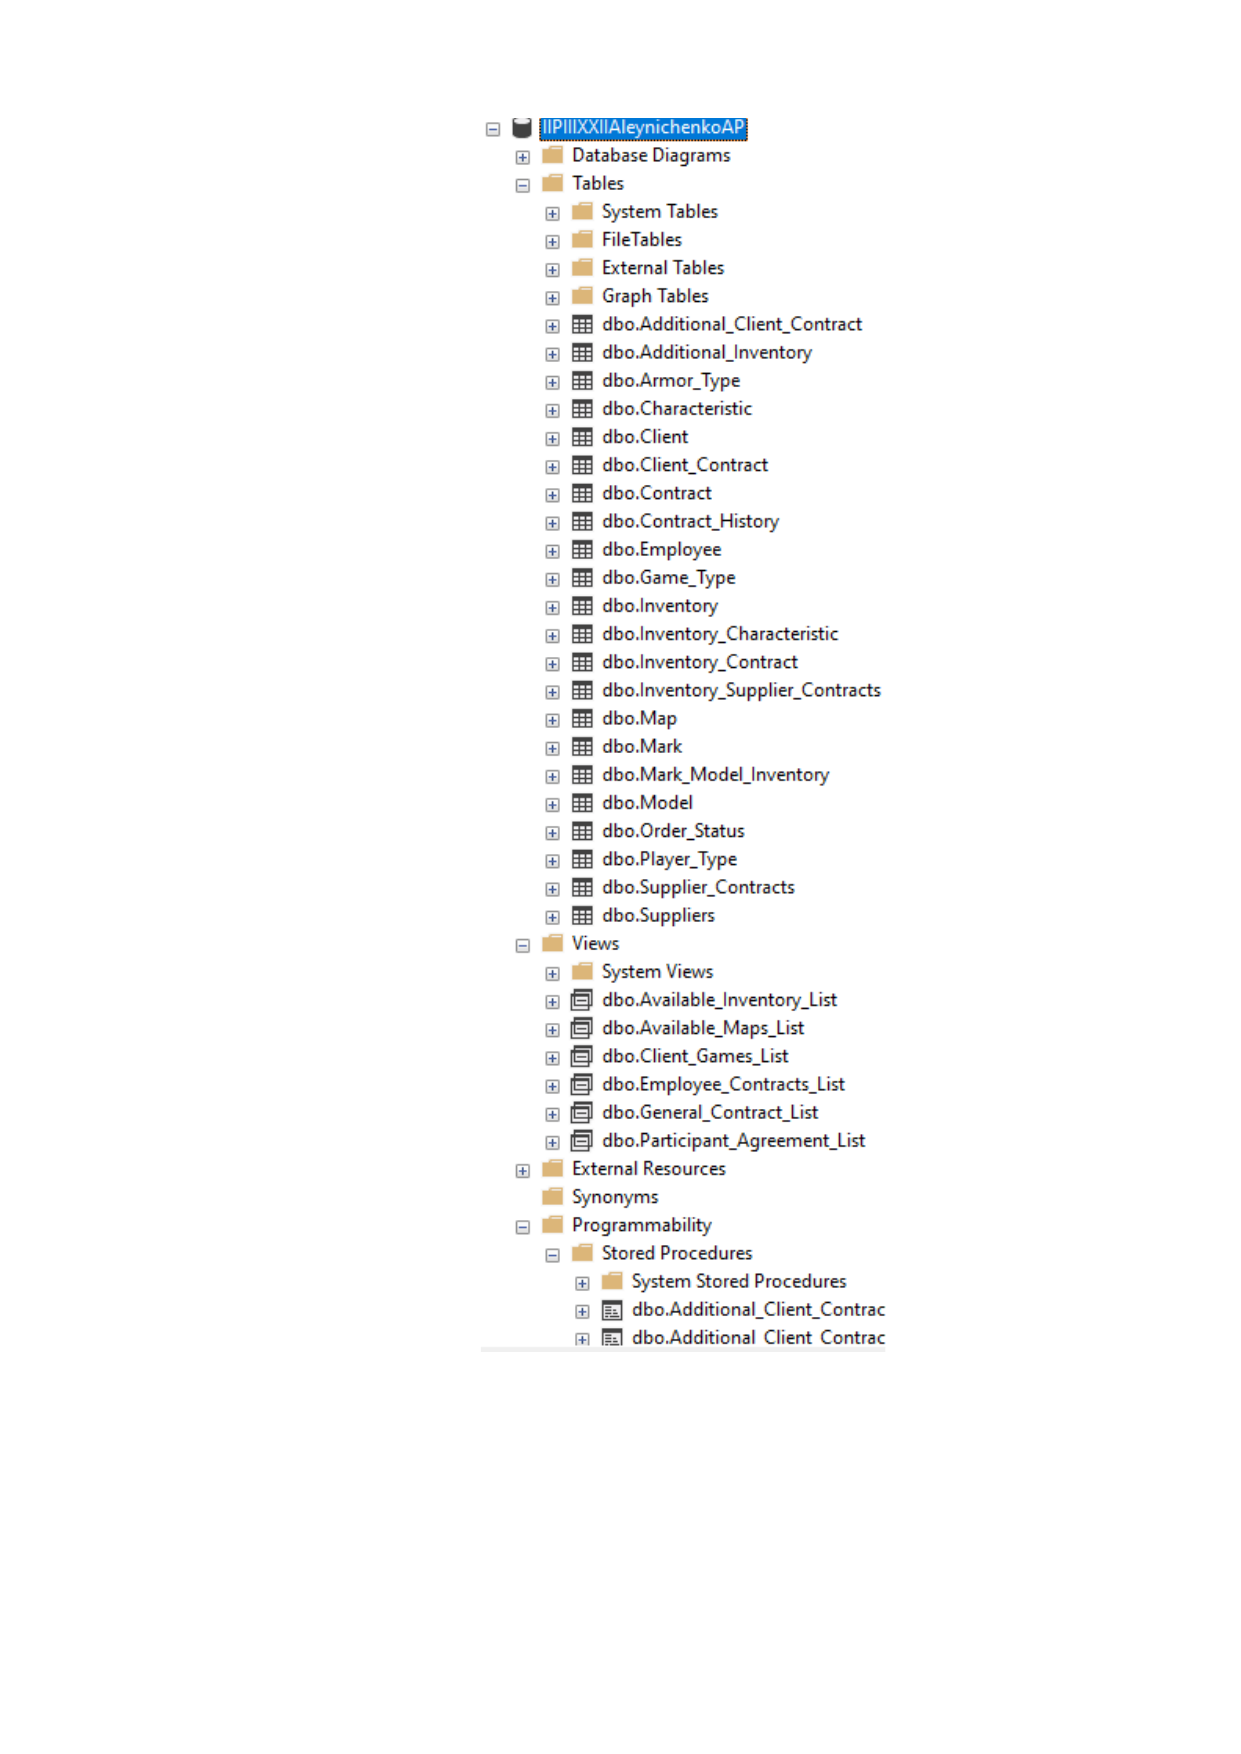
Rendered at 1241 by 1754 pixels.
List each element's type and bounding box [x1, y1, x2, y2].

picture [480, 118, 886, 1352]
